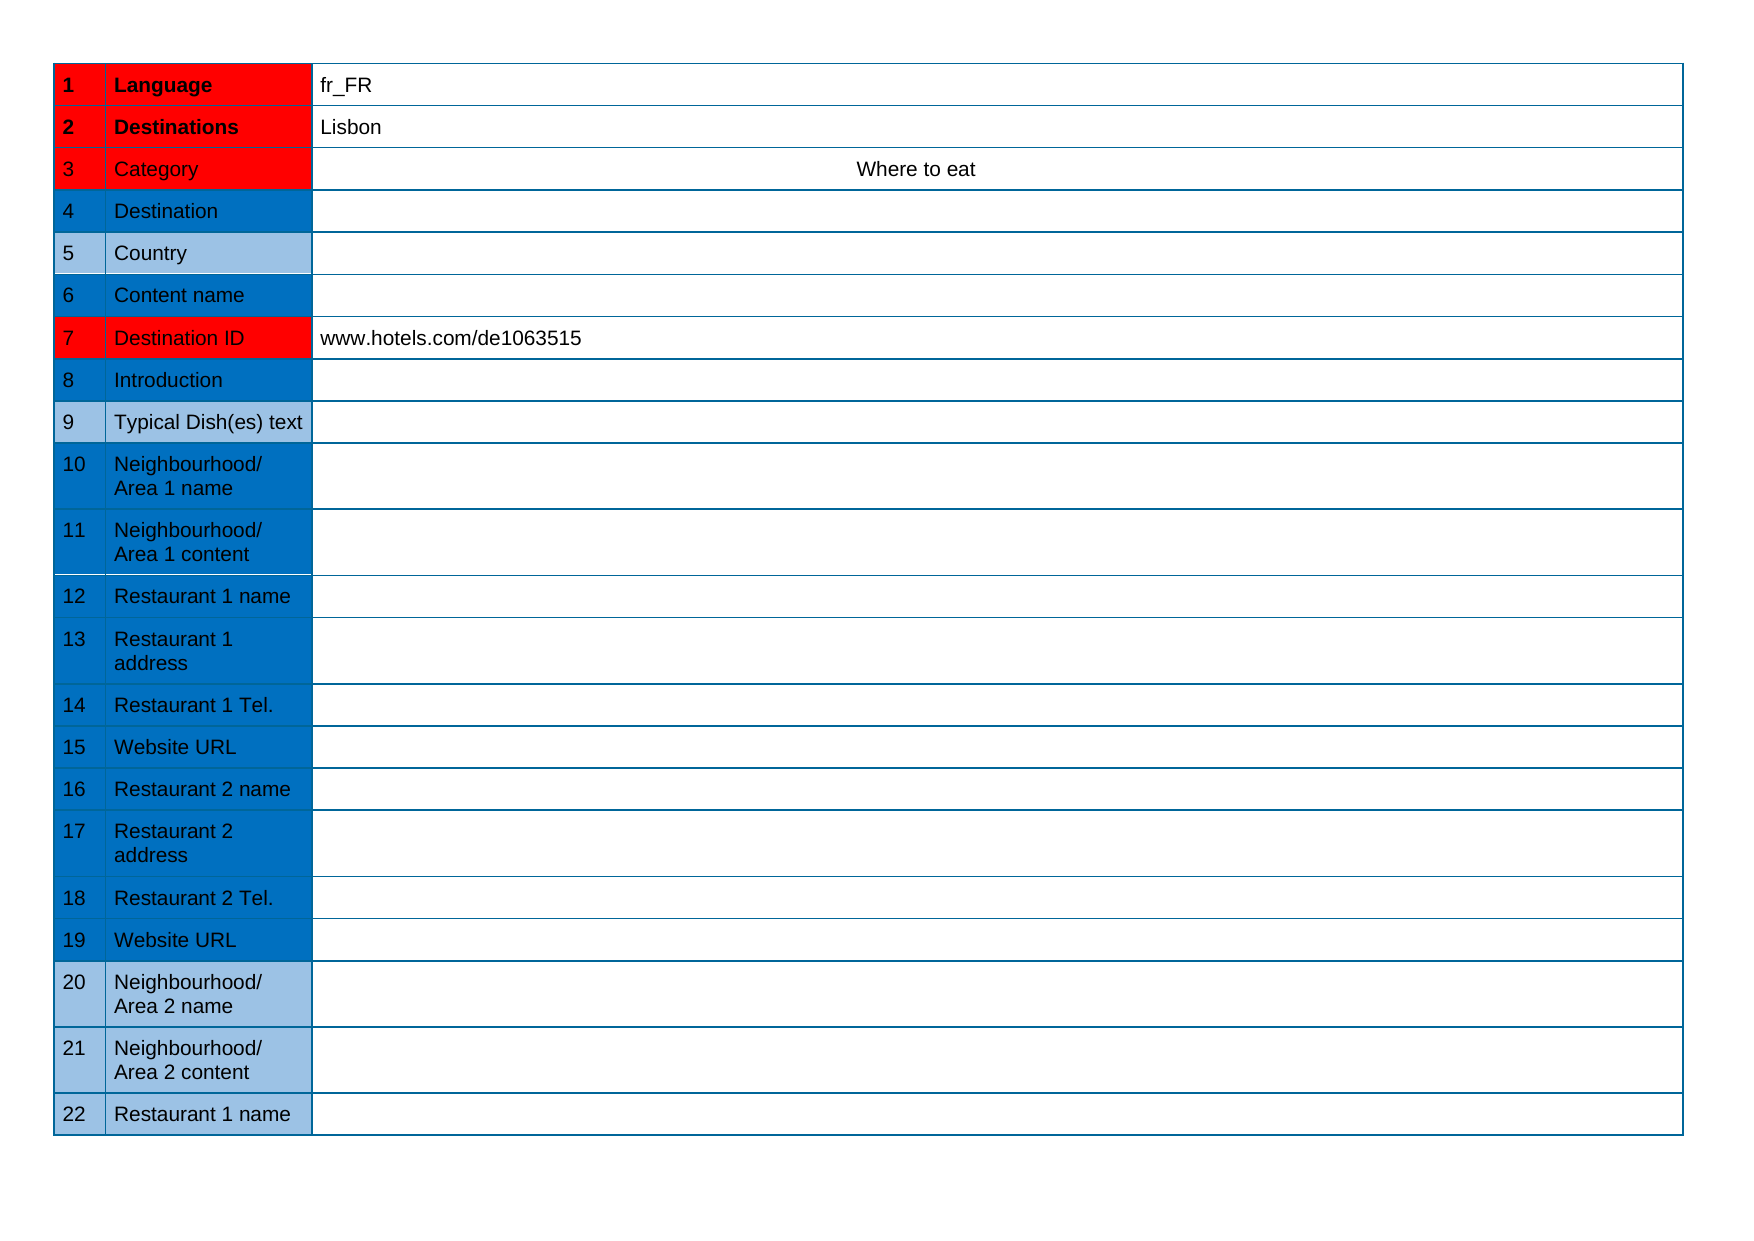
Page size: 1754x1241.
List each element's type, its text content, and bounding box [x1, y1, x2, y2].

table_cell 18 [55, 877, 105, 918]
table_cell Content name [106, 275, 311, 316]
table_cell [313, 618, 1682, 683]
table_cell [313, 402, 1682, 442]
table_cell Neighbourhood/Area 1 name [106, 444, 311, 508]
table_cell Destination ID [106, 317, 311, 358]
table_cell Restaurant 2 name [106, 769, 311, 809]
table_cell [313, 685, 1682, 725]
table_cell [313, 962, 1682, 1026]
table_header Language [106, 64, 311, 105]
table_cell Category [106, 148, 311, 189]
table_cell Restaurant 1 Tel. [106, 685, 311, 725]
table_cell 2 [55, 106, 105, 147]
table_cell [313, 877, 1682, 918]
table_cell [313, 727, 1682, 767]
table_cell 12 [55, 576, 105, 617]
table_cell [313, 1094, 1682, 1134]
table_cell 13 [55, 618, 105, 683]
table_cell 3 [55, 148, 105, 189]
table_cell Website URL [106, 727, 311, 767]
table_cell [313, 1028, 1682, 1092]
table_cell Typical Dish(es) text [106, 402, 311, 442]
table_cell Lisbon [313, 106, 1682, 147]
table_cell Restaurant 1 name [106, 576, 311, 617]
table_cell Introduction [106, 360, 311, 400]
table_cell Destinations [106, 106, 311, 147]
table_cell 8 [55, 360, 105, 400]
table_cell [313, 769, 1682, 809]
table_cell Website URL [106, 919, 311, 960]
table_cell [313, 360, 1682, 400]
table_cell Neighbourhood/Area 1 content [106, 510, 311, 574]
table_cell 10 [55, 444, 105, 508]
table_cell [313, 444, 1682, 508]
table_cell [313, 233, 1682, 273]
table_cell [313, 510, 1682, 574]
table_header 1 [55, 64, 105, 105]
table_cell [313, 811, 1682, 876]
table_cell 5 [55, 233, 105, 273]
table_cell Restaurant 1 address [106, 618, 311, 683]
table_cell 11 [55, 510, 105, 574]
table_cell 14 [55, 685, 105, 725]
table_header fr_FR [313, 64, 1682, 105]
table_cell 21 [55, 1028, 105, 1092]
table_cell 6 [55, 275, 105, 316]
table_cell www.hotels.com/de1063515 [313, 317, 1682, 358]
table_cell [313, 576, 1682, 617]
table_cell Restaurant 1 name [106, 1094, 311, 1134]
table_cell Where to eat [313, 148, 1682, 189]
table_cell [313, 919, 1682, 960]
table_cell [313, 191, 1682, 231]
table_cell 17 [55, 811, 105, 876]
table_cell 15 [55, 727, 105, 767]
table_cell Destination [106, 191, 311, 231]
table_cell [313, 275, 1682, 316]
table_cell 20 [55, 962, 105, 1026]
table_cell Neighbourhood/Area 2 name [106, 962, 311, 1026]
table_cell 7 [55, 317, 105, 358]
table_cell 16 [55, 769, 105, 809]
table_cell Country [106, 233, 311, 273]
table_cell Restaurant 2 address [106, 811, 311, 876]
table_cell Neighbourhood/Area 2 content [106, 1028, 311, 1092]
table_cell Restaurant 2 Tel. [106, 877, 311, 918]
table_cell 4 [55, 191, 105, 231]
table_cell 22 [55, 1094, 105, 1134]
table_cell 9 [55, 402, 105, 442]
table_cell 19 [55, 919, 105, 960]
